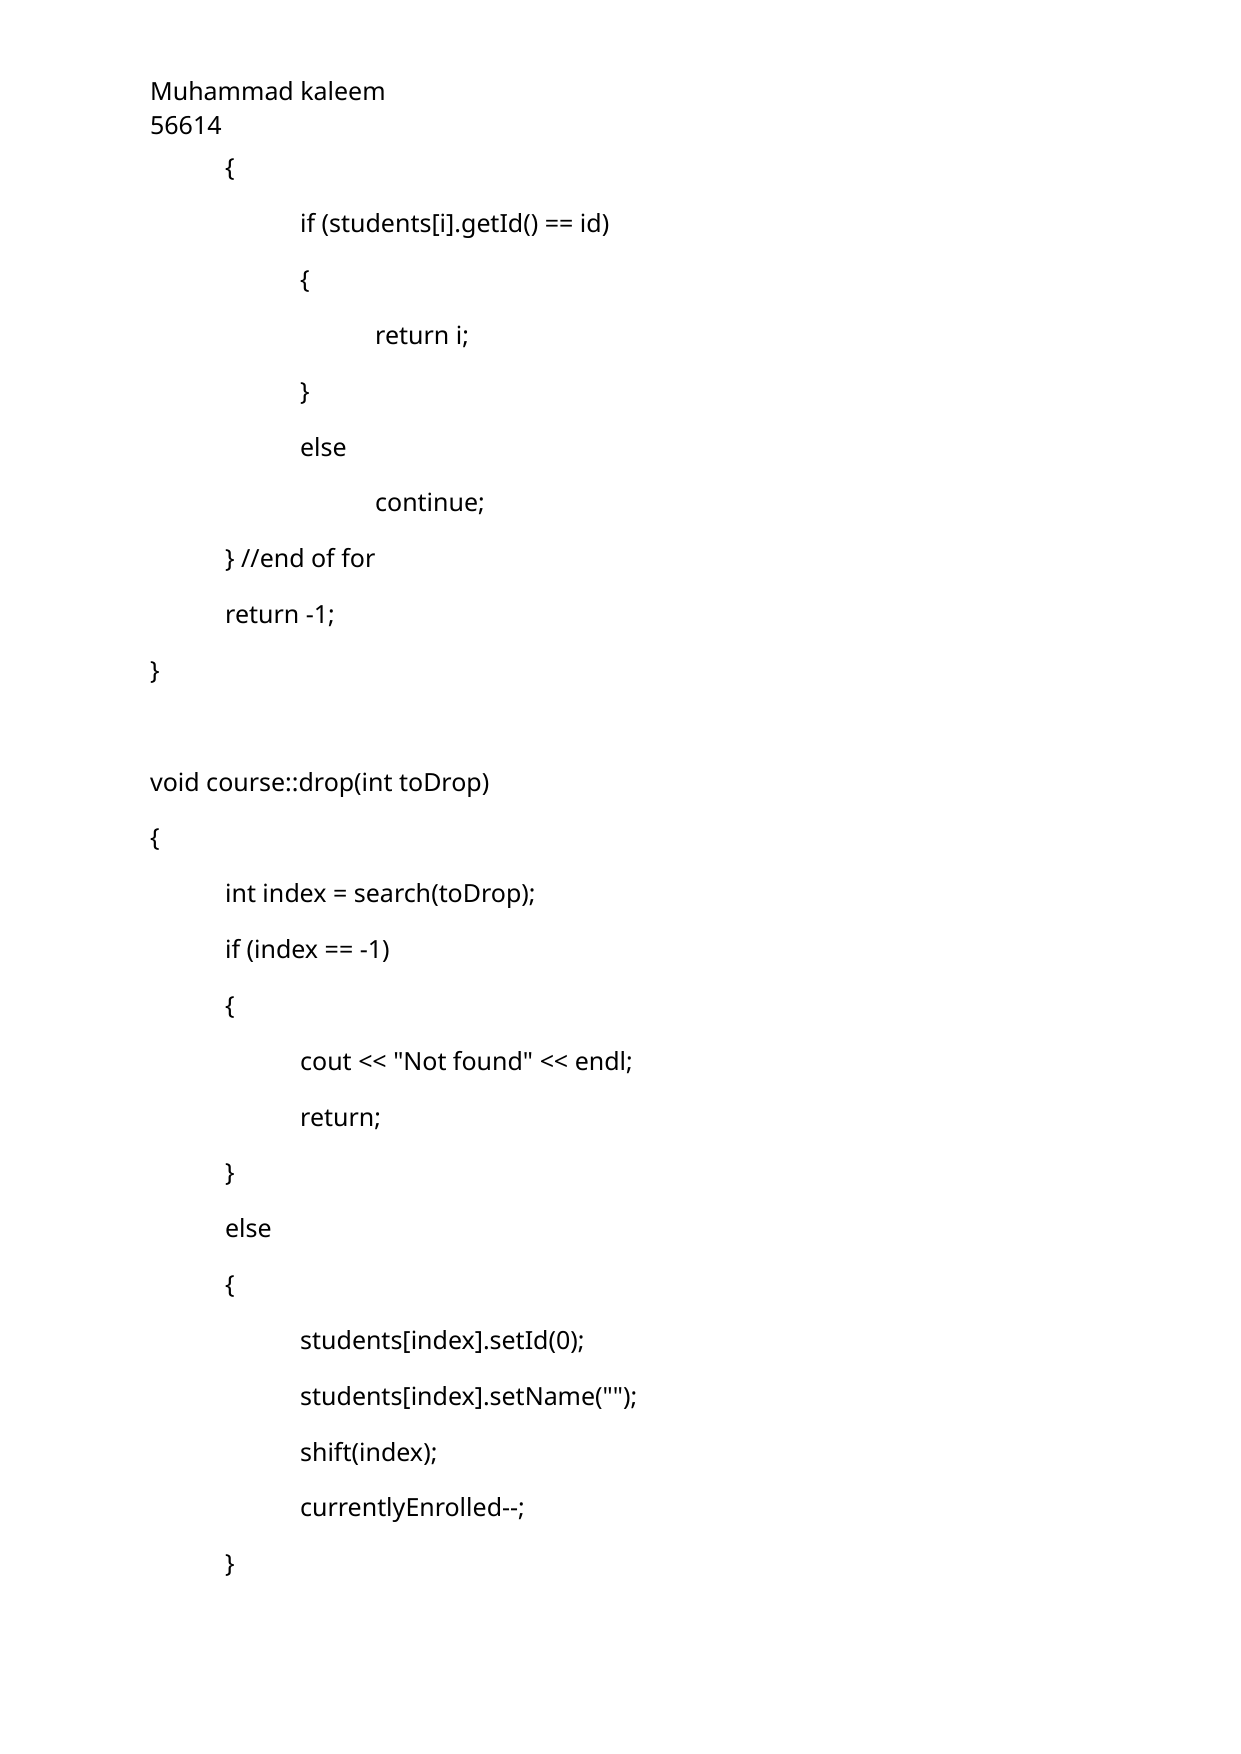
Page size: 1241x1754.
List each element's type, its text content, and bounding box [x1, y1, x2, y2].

text } [150, 652, 1090, 687]
text students[index].setName(""); [150, 1378, 1090, 1412]
text } [150, 1546, 1090, 1580]
text continue; [150, 485, 1090, 519]
text currentlyEnrolled--; [150, 1490, 1090, 1524]
text { [150, 262, 1090, 296]
text return -1; [150, 597, 1090, 631]
text else [150, 429, 1090, 463]
text } [150, 373, 1090, 407]
text { [150, 820, 1090, 854]
text shift(index); [150, 1434, 1090, 1468]
text cout << "Not found" << endl; [150, 1043, 1090, 1077]
text return i; [150, 317, 1090, 352]
text { [150, 1267, 1090, 1301]
text { [150, 987, 1090, 1022]
text { [150, 150, 1090, 184]
text students[index].setId(0); [150, 1322, 1090, 1357]
text void course::drop(int toDrop) [150, 764, 1090, 798]
text } [150, 1155, 1090, 1189]
text else [150, 1211, 1090, 1245]
text int index = search(toDrop); [150, 876, 1090, 910]
text if (students[i].getId() == id) [150, 206, 1090, 240]
text if (index == -1) [150, 932, 1090, 966]
text } //end of for [150, 541, 1090, 575]
text return; [150, 1099, 1090, 1133]
